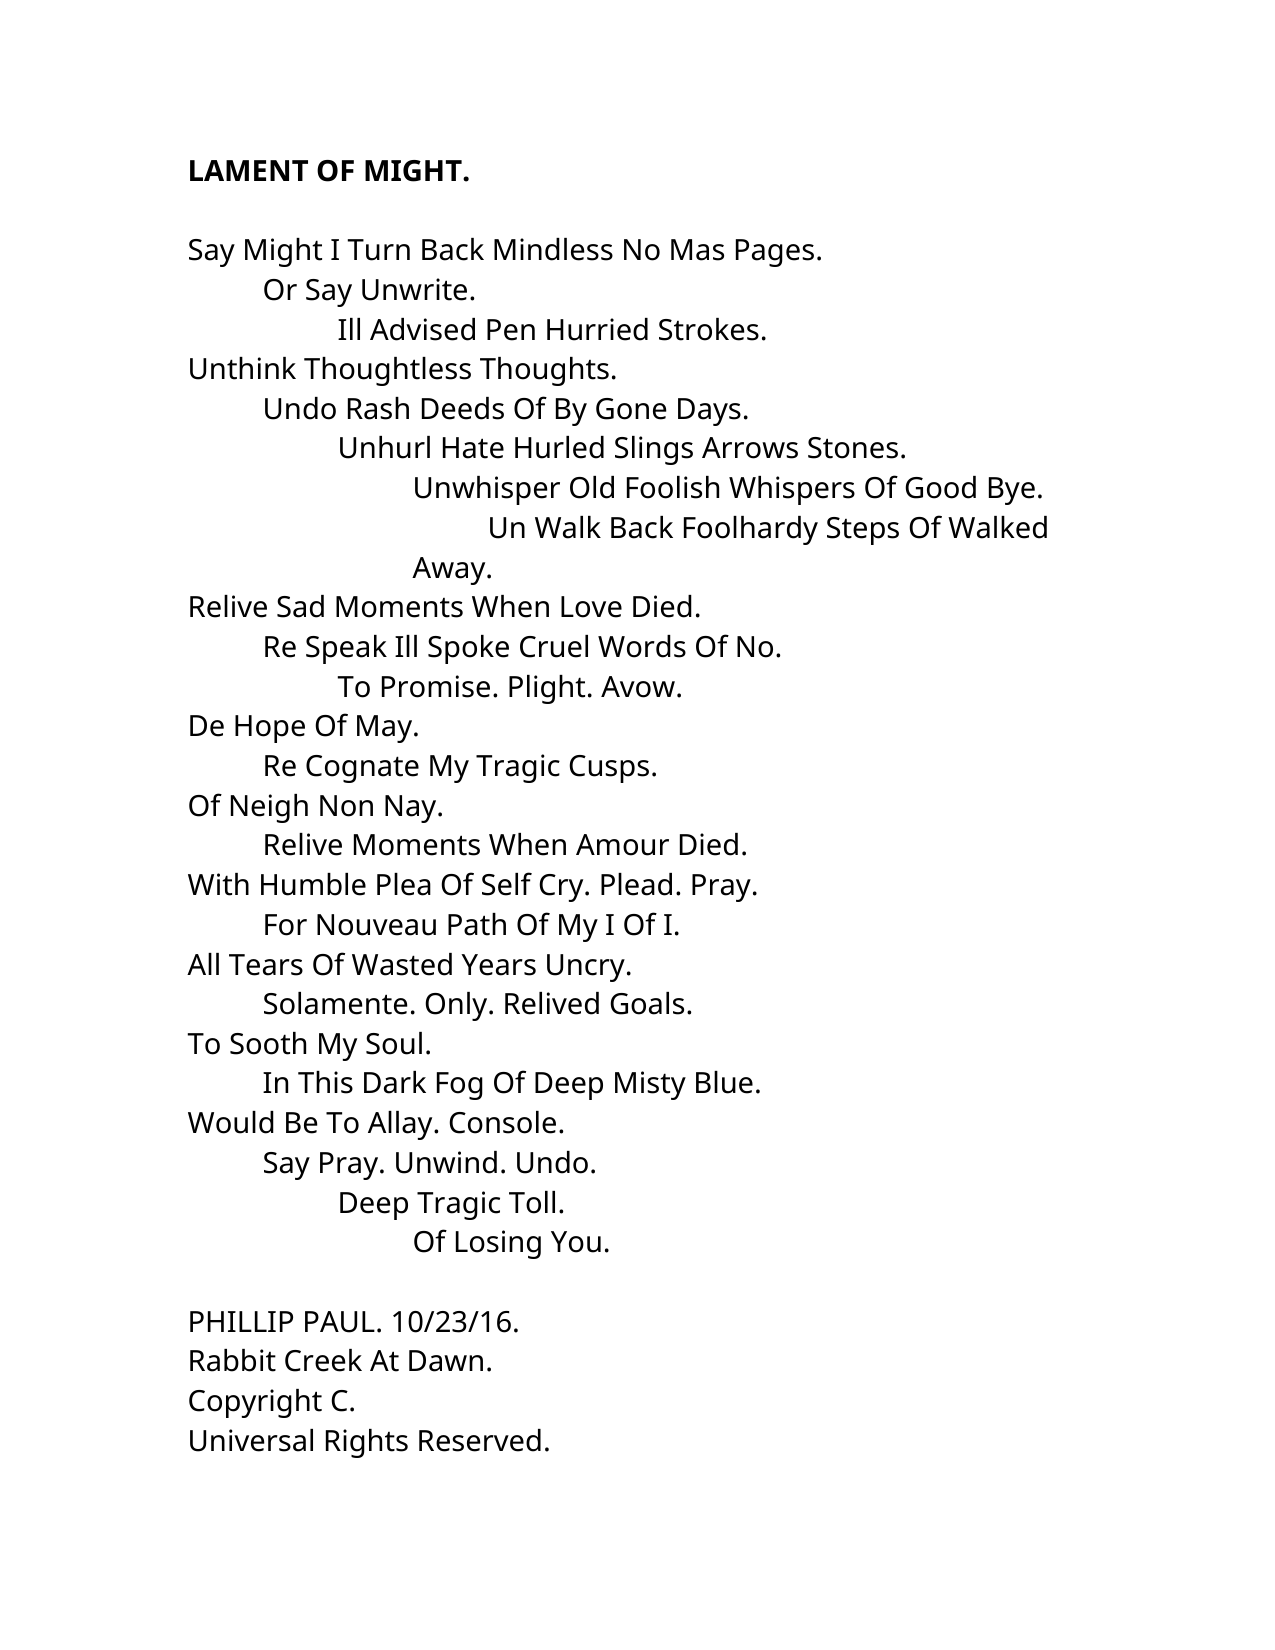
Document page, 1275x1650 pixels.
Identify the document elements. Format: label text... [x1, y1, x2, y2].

text Re Speak Ill Spoke Cruel Words Of No. [187, 626, 1087, 666]
text Ill Advised Pen Hurried Strokes. [262, 309, 1087, 348]
text De Hope Of May. [187, 706, 1087, 745]
text Say Might I Turn Back Mindless No Mas Pages. [187, 229, 1087, 269]
text Solamente. Only. Relived Goals. [187, 983, 1087, 1023]
text Universal Rights Reserved. [187, 1420, 1087, 1460]
text Relive Moments When Amour Died. [187, 825, 1087, 864]
text Un Walk Back Foolhardy Steps Of Walked Away. [412, 507, 1087, 587]
text Unwhisper Old Foolish Whispers Of Good Bye. [337, 467, 1087, 507]
text Of Neigh Non Nay. [187, 785, 1087, 825]
text To Sooth My Soul. [187, 1023, 1087, 1063]
text Would Be To Allay. Console. [187, 1102, 1087, 1142]
text Of Losing You. [337, 1222, 1087, 1261]
text With Humble Plea Of Self Cry. Plead. Pray. [187, 864, 1087, 904]
text For Nouveau Path Of My I Of I. [187, 904, 1087, 944]
text Copyright C. [187, 1380, 1087, 1420]
text In This Dark Fog Of Deep Misty Blue. [187, 1063, 1087, 1102]
text PHILLIP PAUL. 10/23/16. [187, 1301, 1087, 1341]
text Or Say Unwrite. [187, 269, 1087, 309]
text To Promise. Plight. Avow. [262, 666, 1087, 706]
text Re Cognate My Tragic Cusps. [187, 745, 1087, 785]
text Unthink Thoughtless Thoughts. [187, 348, 1087, 388]
text Say Pray. Unwind. Undo. [187, 1142, 1087, 1182]
text Rabbit Creek At Dawn. [187, 1341, 1087, 1380]
text Deep Tragic Toll. [262, 1182, 1087, 1222]
text Relive Sad Moments When Love Died. [187, 587, 1087, 626]
text All Tears Of Wasted Years Uncry. [187, 944, 1087, 983]
text Unhurl Hate Hurled Slings Arrows Stones. [262, 428, 1087, 467]
text LAMENT OF MIGHT. [187, 150, 1087, 190]
text Undo Rash Deeds Of By Gone Days. [187, 388, 1087, 428]
